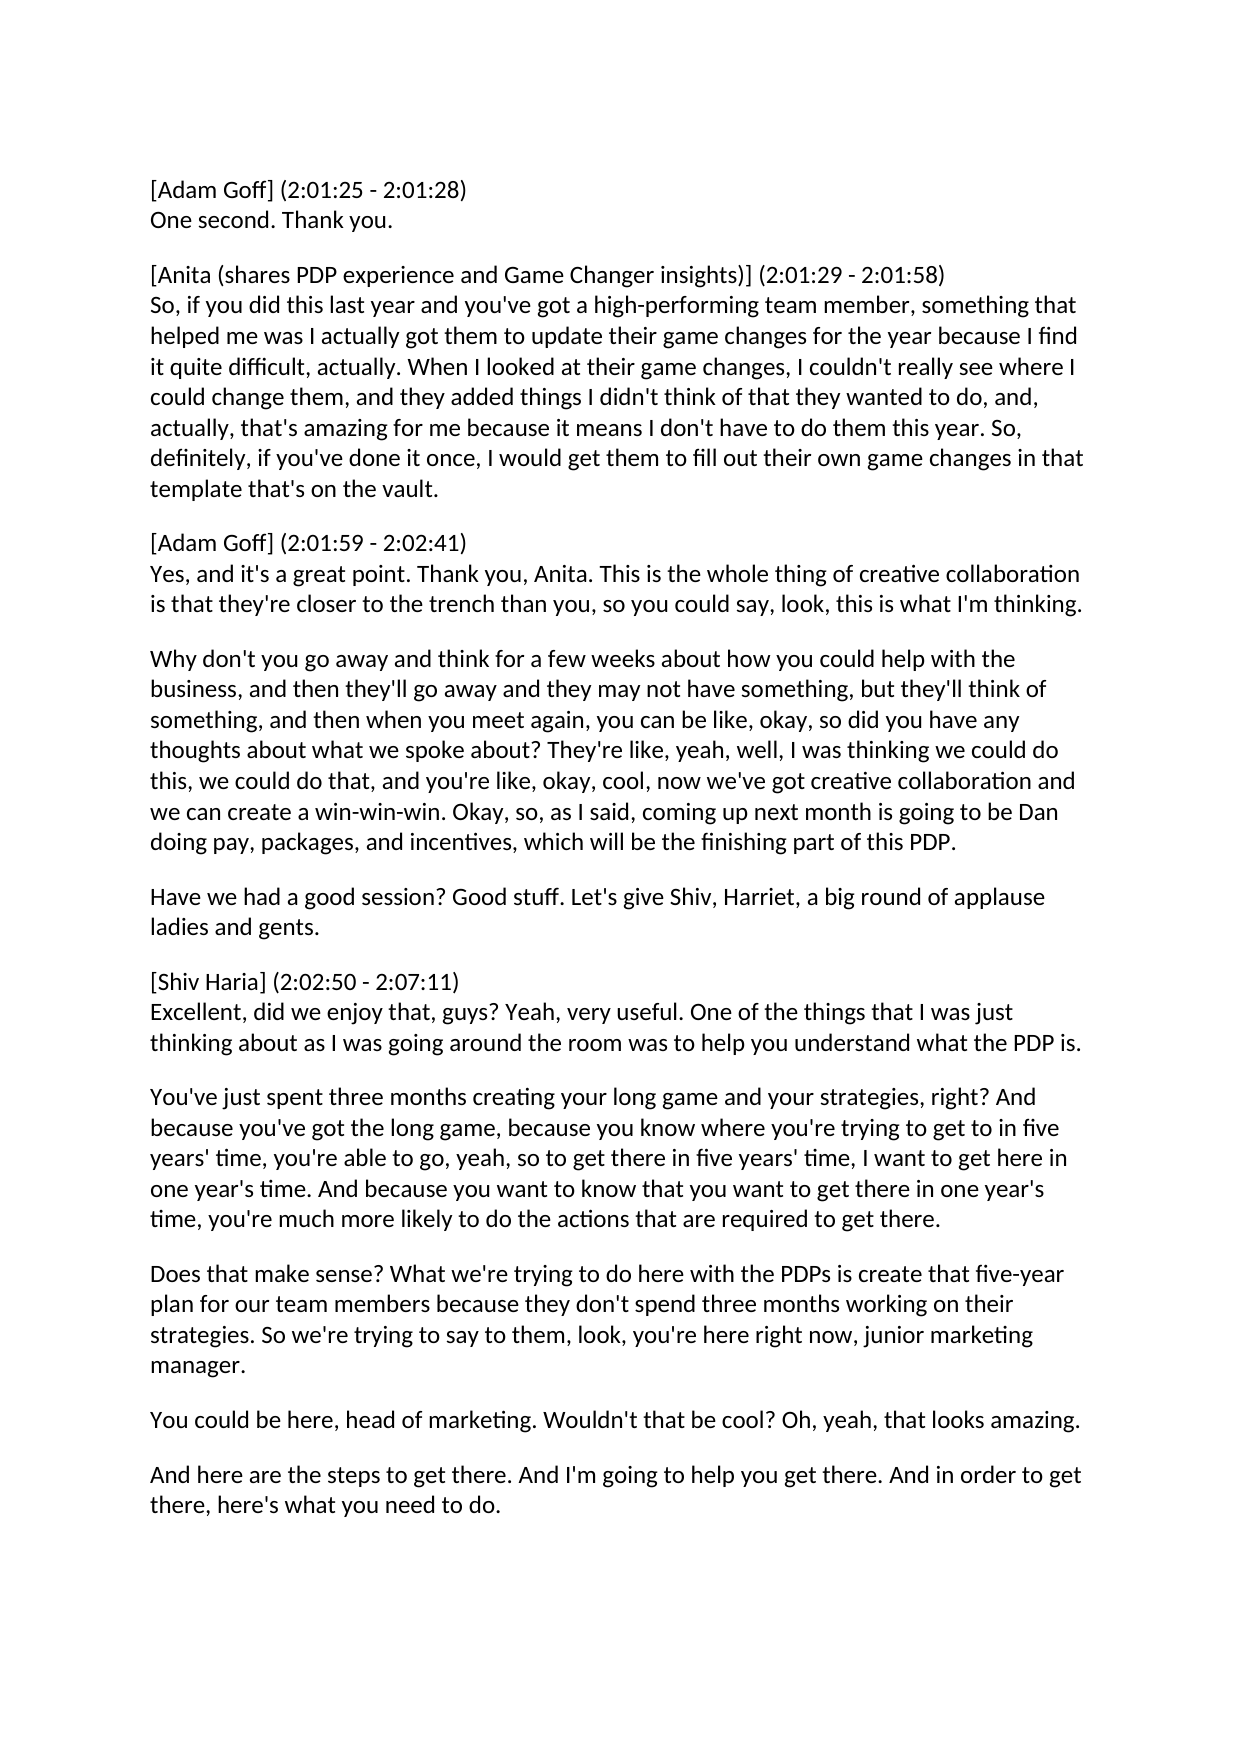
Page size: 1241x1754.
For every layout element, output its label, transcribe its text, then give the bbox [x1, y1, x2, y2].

text [Anita (shares PDP experience and Game Changer insights)] (2:01:29 - 2:01:58) [150, 259, 1090, 290]
text And here are the steps to get there. And I'm going to help you get there. And in order to get there, here's what you need to do. [150, 1459, 1090, 1520]
text You could be here, head of marketing. Wouldn't that be cool? Oh, yeah, that looks amazing. [150, 1404, 1090, 1435]
text Yes, and it's a great point. Thank you, Anita. This is the whole thing of creative collaboration is that they're closer to the trench than you, so you could say, look, this is what I'm thinking. [150, 558, 1090, 619]
text Does that make sense? What we're trying to do here with the PDPs is create that five-year plan for our team members because they don't spend three months working on their strategies. So we're trying to say to them, look, you're here right now, junior marketing manager. [150, 1258, 1090, 1380]
text One second. Thank you. [150, 204, 1090, 235]
text Excellent, did we enjoy that, guys? Yeah, very useful. One of the things that I was just thinking about as I was going around the room was to help you understand what the PDP is. [150, 996, 1090, 1057]
text [Adam Goff] (2:01:59 - 2:02:41) [150, 527, 1090, 558]
text You've just spent three months creating your long game and your strategies, right? And because you've got the long game, because you know where you're trying to get to in five years' time, you're able to go, yeah, so to get there in five years' time, I want to get here in one year's time. And because you want to know that you want to get there in one year's time, you're much more likely to do the actions that are required to get there. [150, 1081, 1090, 1234]
text So, if you did this last year and you've got a high-performing team member, something that helped me was I actually got them to update their game changes for the year because I find it quite difficult, actually. When I looked at their game changes, I couldn't really see where I could change them, and they added things I didn't think of that they wanted to do, and, actually, that's amazing for me because it means I don't have to do them this year. So, definitely, if you've done it once, I would get them to fill out their own game changes in that template that's on the vault. [150, 290, 1090, 503]
text [Shiv Haria] (2:02:50 - 2:07:11) [150, 966, 1090, 996]
text [Adam Goff] (2:01:25 - 2:01:28) [150, 174, 1090, 204]
text Why don't you go away and think for a few weeks about how you could help with the business, and then they'll go away and they may not have something, but they'll think of something, and then when you meet again, you can be like, okay, so did you have any thoughts about what we spoke about? They're like, yeah, well, I was thinking we could do this, we could do that, and you're like, okay, cool, now we've got creative collaboration and we can create a win-win-win. Okay, so, as I said, coming up next month is going to be Dan doing pay, packages, and incentives, which will be the finishing part of this PDP. [150, 643, 1090, 857]
text Have we had a good session? Good stuff. Let's give Shiv, Harriet, a big round of applause ladies and gents. [150, 881, 1090, 942]
